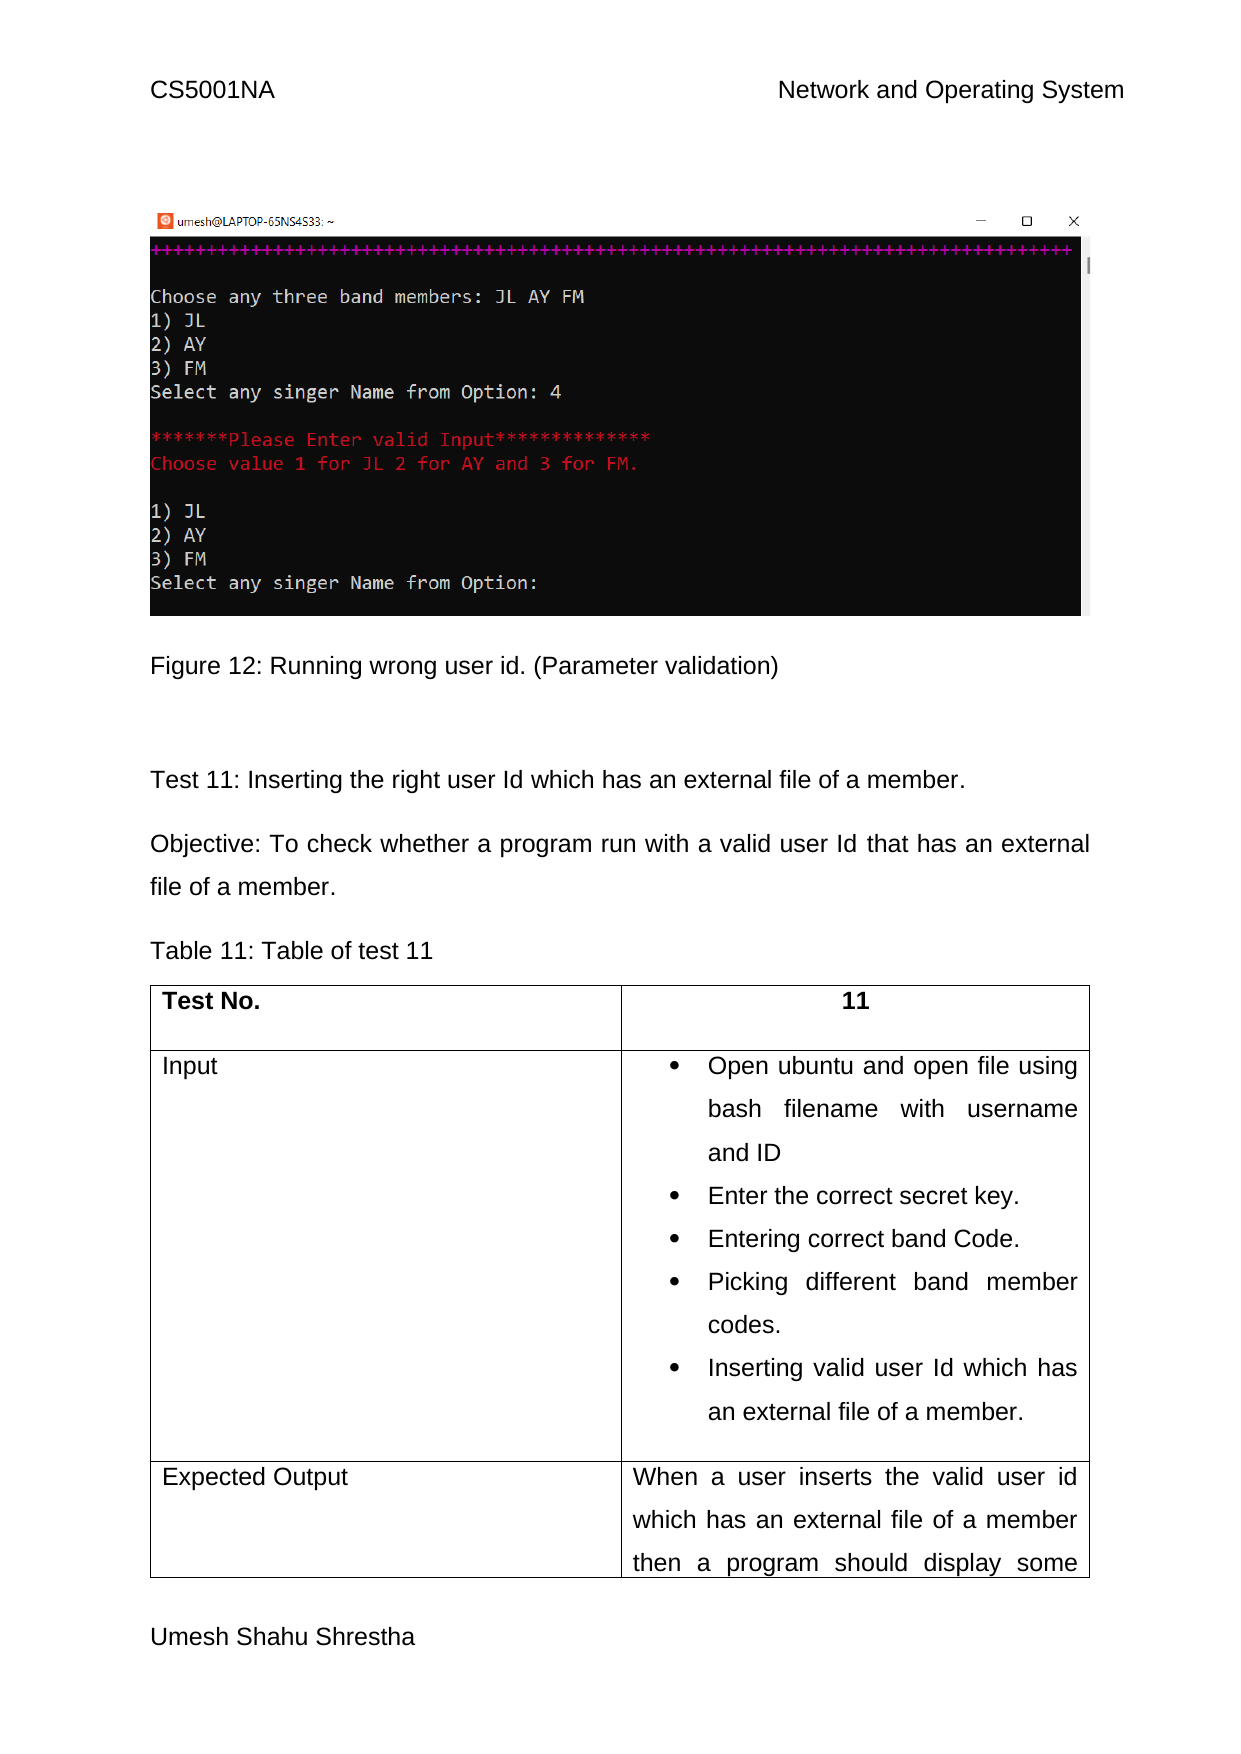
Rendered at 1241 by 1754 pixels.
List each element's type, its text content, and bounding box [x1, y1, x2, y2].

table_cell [622, 1462, 1089, 1577]
table_header 11 [622, 986, 1089, 1050]
picture [150, 213, 1091, 616]
table_cell Input [151, 1051, 621, 1461]
text Figure 12: Running wrong user id. (Parameter validation) [150, 651, 1090, 680]
text Test 11: Inserting the right user Id which has an external file of a member. [150, 764, 1090, 793]
table_cell Expected Output [151, 1462, 621, 1577]
table_header Test No. [151, 986, 621, 1050]
text Objective: To check whether a program run with a valid user Id that has an external file of a member. [150, 828, 1090, 900]
text Table 11: Table of test 11 [150, 936, 1090, 964]
table_cell Open ubuntu and open file using bash filename with username and ID Enter the correct secret key. Entering correct band Code. Picking different band member codes. Inserting valid user Id which has an external file of a member. [622, 1051, 1089, 1461]
